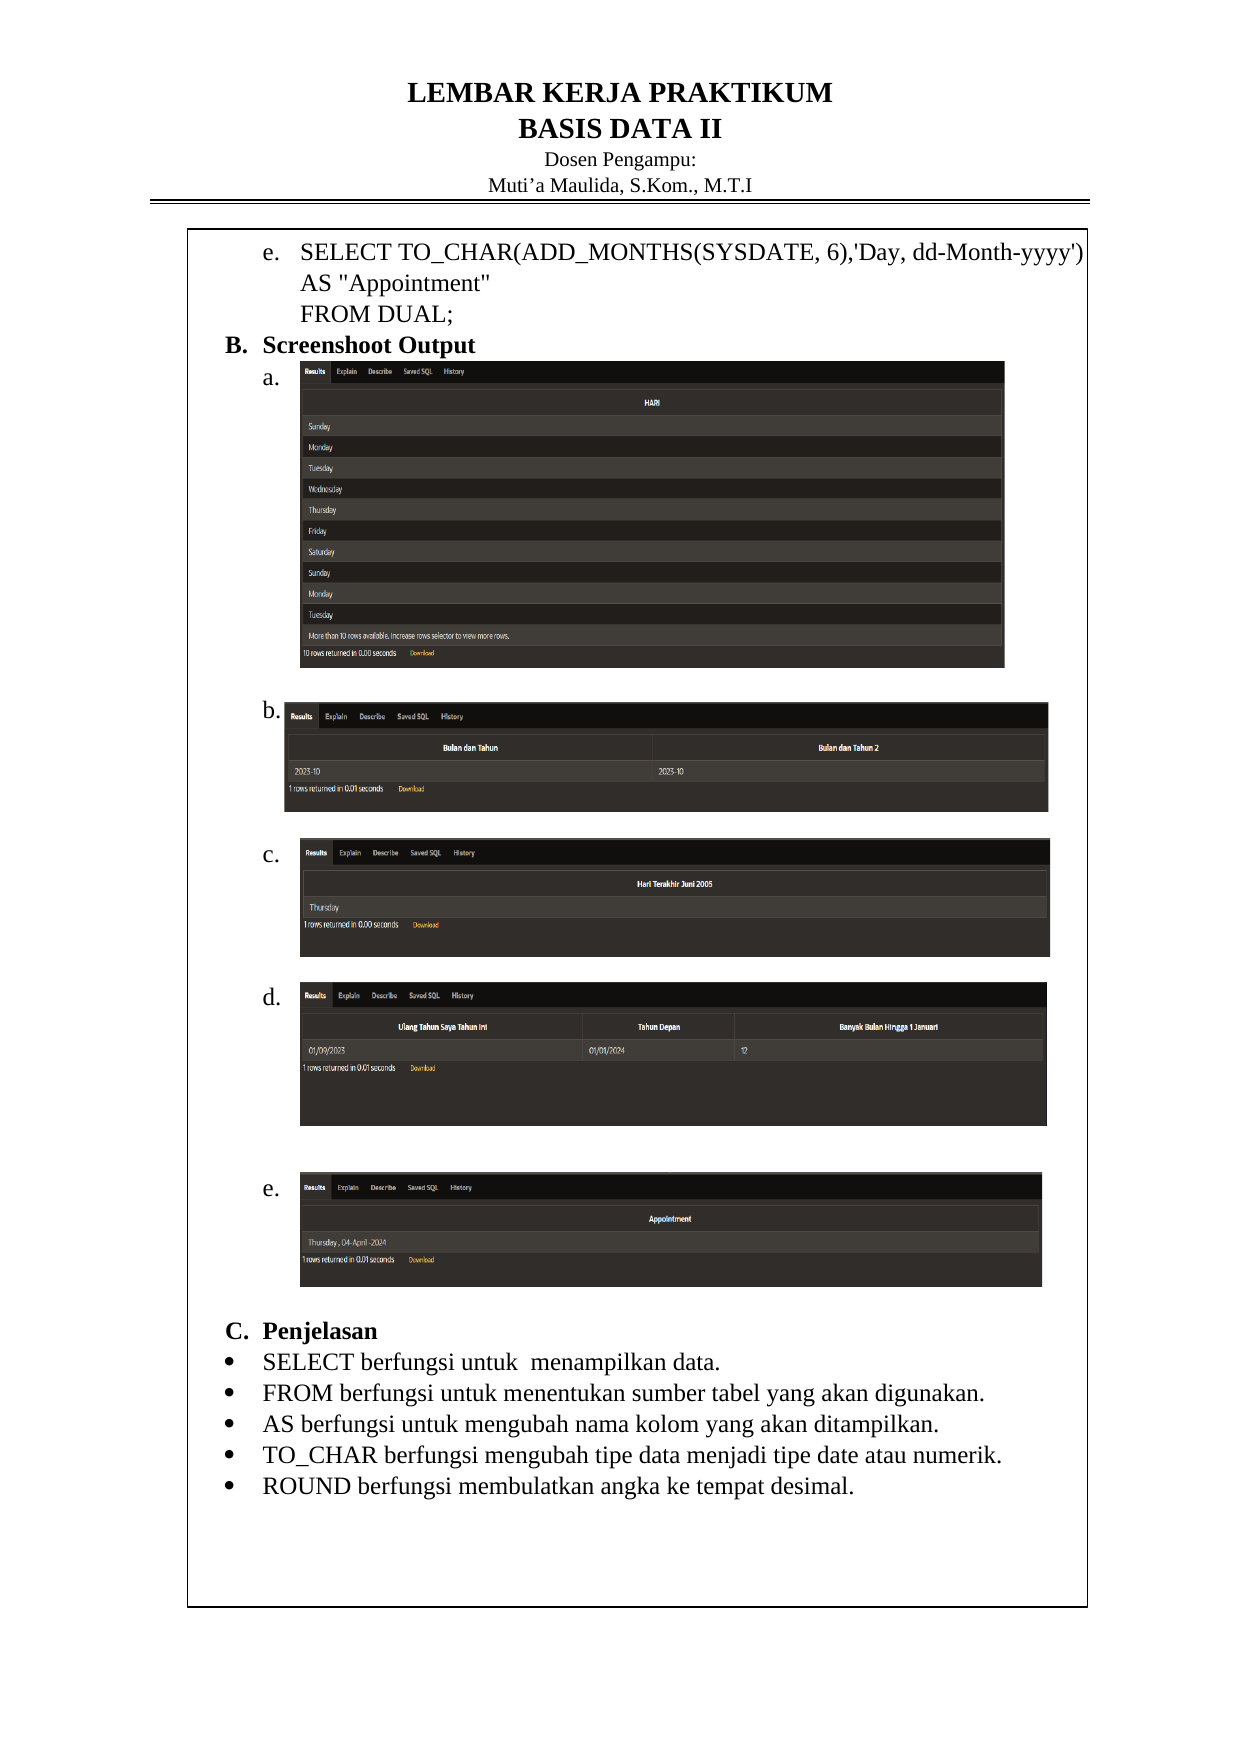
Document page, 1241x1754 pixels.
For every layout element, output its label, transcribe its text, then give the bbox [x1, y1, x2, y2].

list ROUND berfungsi membulatkan angka ke tempat desimal. [225, 1471, 1087, 1500]
list SELECT TO_CHAR(ADD_MONTHS(SYSDATE, 6),'Day, dd-Month-yyyy') AS "Appointment" [262, 237, 1087, 297]
picture [300, 1172, 1043, 1287]
list SELECT berfungsi untuk menampilkan data. [225, 1347, 1087, 1376]
picture [300, 982, 1047, 1126]
list Screenshoot Output [225, 331, 1087, 359]
list FROM DUAL; [300, 299, 1087, 328]
picture [284, 702, 1049, 812]
list AS berfungsi untuk mengubah nama kolom yang akan ditampilkan. [225, 1409, 1087, 1438]
picture [300, 361, 1005, 668]
list TO_CHAR berfungsi mengubah tipe data menjadi tipe date atau numerik. [225, 1440, 1087, 1469]
list FROM berfungsi untuk menentukan sumber tabel yang akan digunakan. [225, 1378, 1087, 1407]
list Penjelasan [225, 1316, 1087, 1344]
picture [300, 838, 1050, 957]
